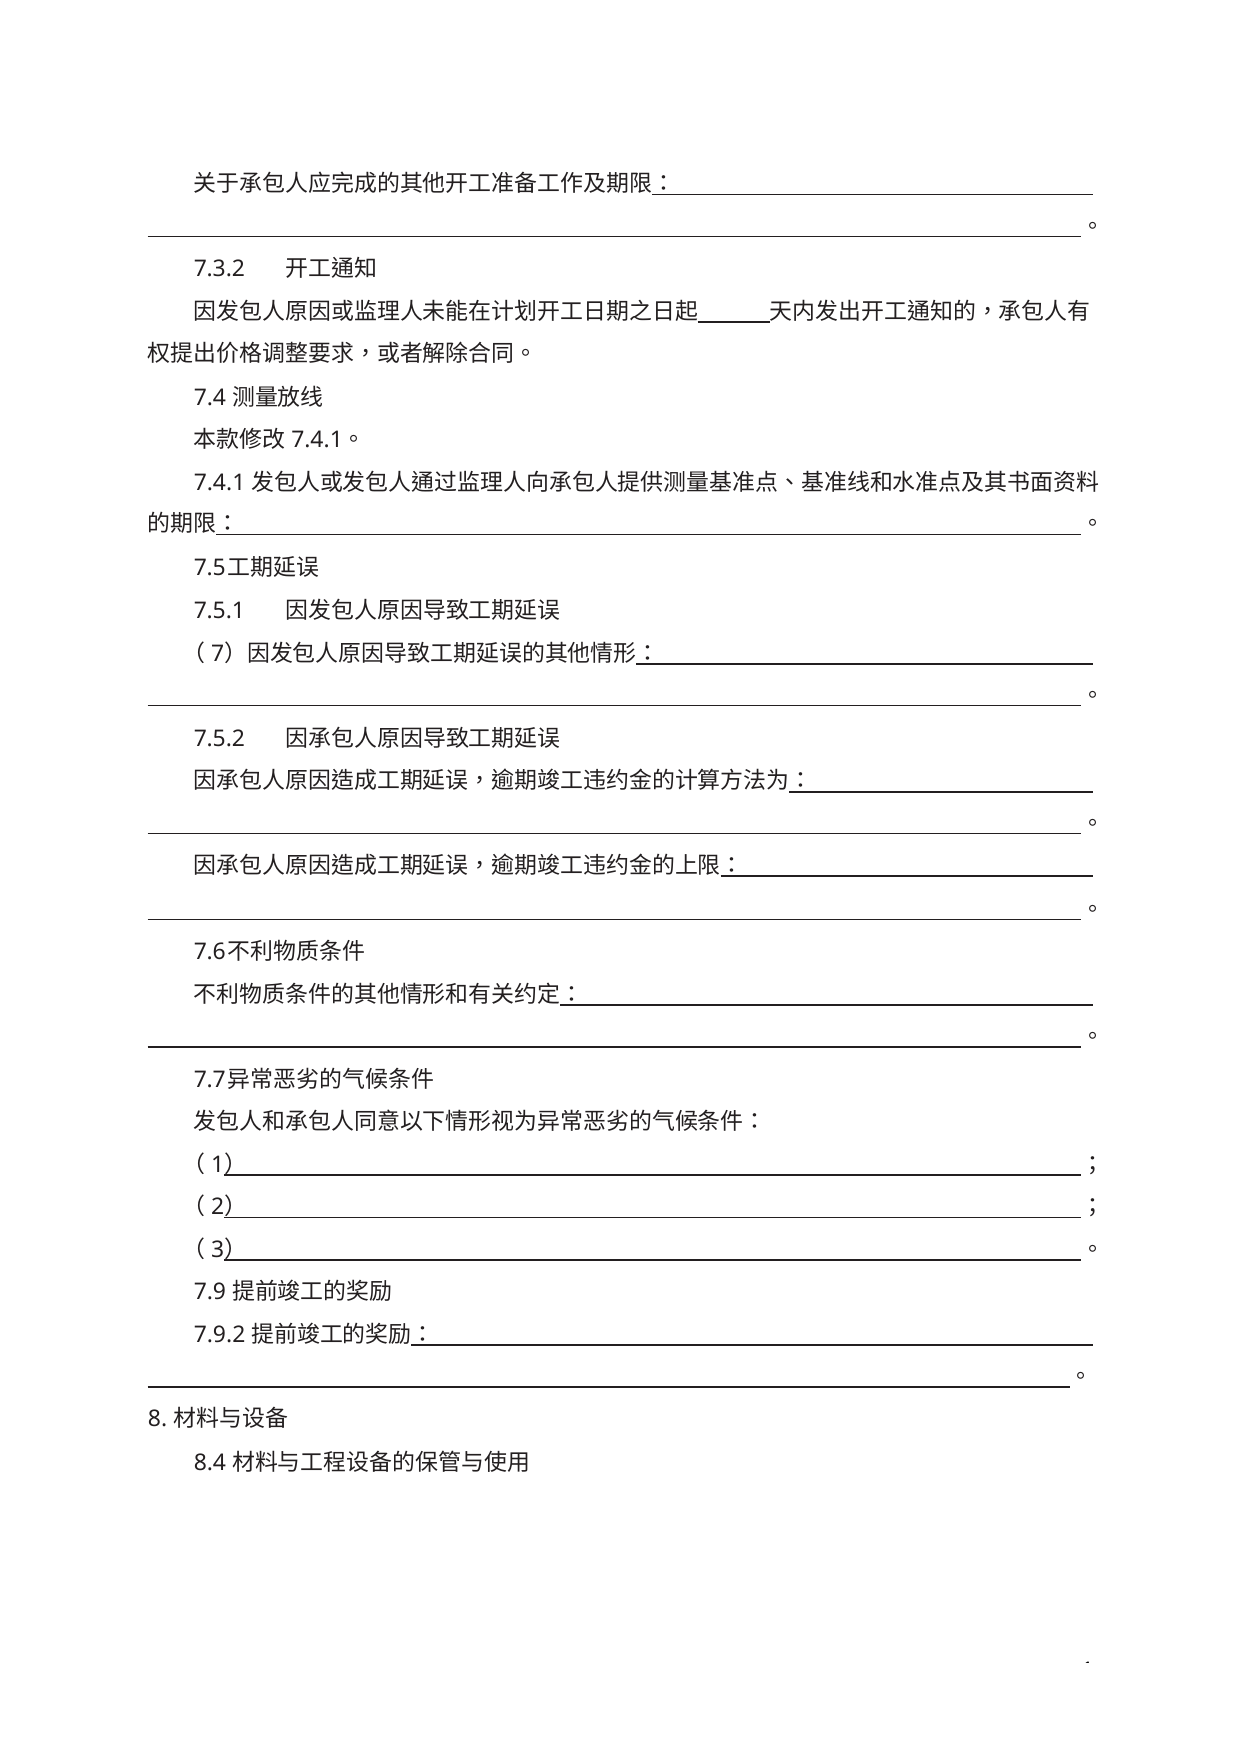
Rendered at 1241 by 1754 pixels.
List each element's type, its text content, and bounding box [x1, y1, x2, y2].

text 。 [148, 1360, 1115, 1391]
text （ 3） 。 [171, 1233, 1115, 1264]
text 本款修改 7.4.1。 [193, 423, 1115, 454]
text 发包人和承包人同意以下情形视为异常恶劣的气候条件： [193, 1105, 1115, 1136]
list 工期延误 [193, 551, 1115, 583]
text 不利物质条件的其他情形和有关约定： [193, 978, 1115, 1009]
list 开工通知 [193, 252, 1115, 283]
list 材料与设备 [148, 1402, 1115, 1433]
text 因发包人原因或监理人未能在计划开工日期之日起 天内发出开工通知的，承包人有 权提出价格调整要求，或者解除合同。 [148, 295, 1093, 368]
text （ 7）因发包人原因导致工期延误的其他情形： [159, 637, 1115, 668]
list 异常恶劣的气候条件 [193, 1063, 1115, 1094]
text 8.4 材料与工程设备的保管与使用 [193, 1446, 1115, 1477]
text 因承包人原因造成工期延误，逾期竣工违约金的计算方法为： [193, 764, 1115, 796]
list 因发包人原因导致工期延误 [193, 594, 1115, 625]
text 关于承包人应完成的其他开工准备工作及期限： [193, 167, 1115, 198]
text 。 [148, 893, 1115, 924]
text （ 1） ； [171, 1148, 1115, 1179]
text 。 [148, 1020, 1115, 1051]
text 7.9 提前竣工的奖励 [193, 1275, 1115, 1306]
text 。 [148, 210, 1115, 241]
list 因承包人原因导致工期延误 [193, 722, 1115, 753]
text 。 [148, 679, 1115, 710]
list 不利物质条件 [193, 935, 1115, 966]
text 7.4 测量放线 [193, 381, 1115, 412]
text （ 2） ； [171, 1190, 1115, 1221]
text 7.9.2 提前竣工的奖励： [193, 1318, 1115, 1349]
text 。因承包人原因造成工期延误，逾期竣工违约金的上限： [148, 807, 1104, 880]
text 7.4.1 发包人或发包人通过监理人向承包人提供测量基准点、基准线和水准点及其书面资料的期限： 。 [148, 466, 1104, 538]
